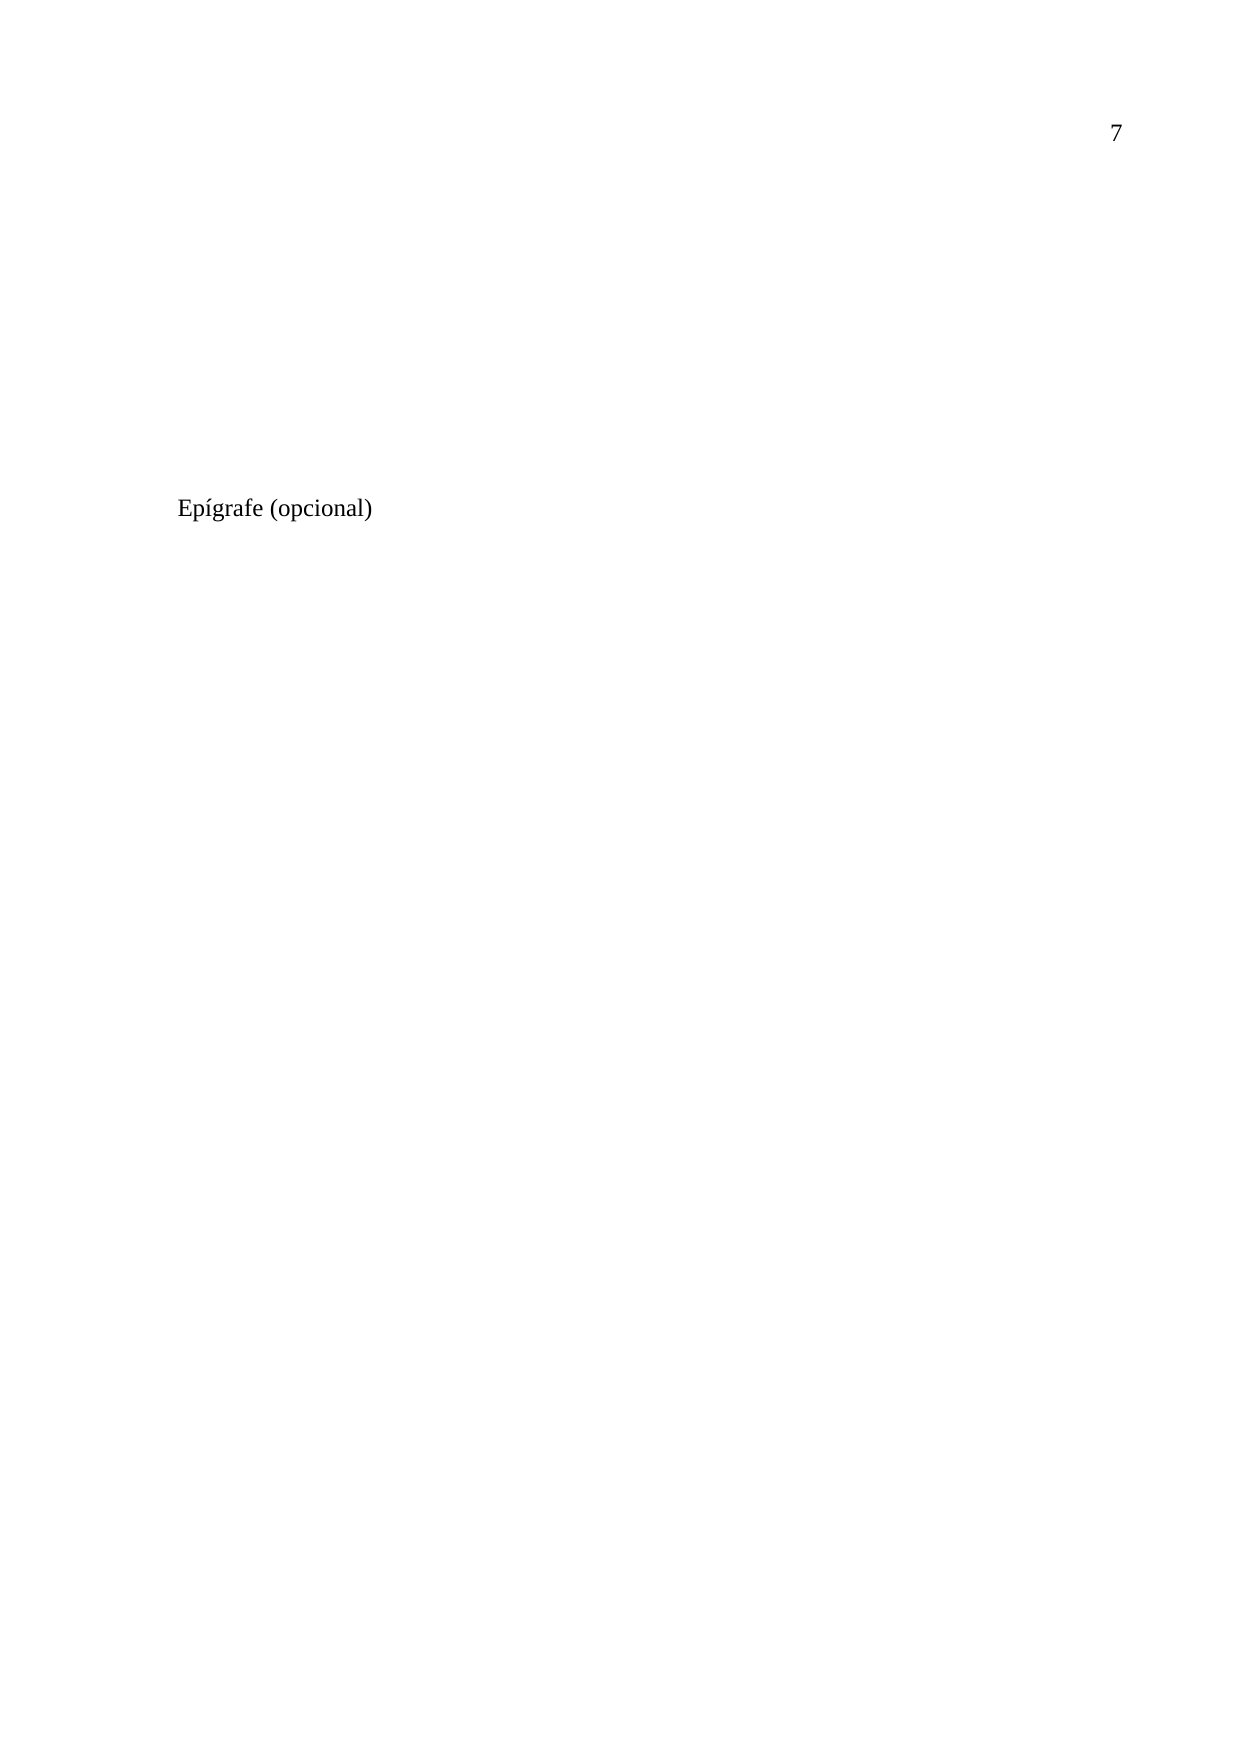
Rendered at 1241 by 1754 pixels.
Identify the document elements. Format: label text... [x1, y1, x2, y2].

text Epígrafe (opcional) [177, 493, 1122, 522]
